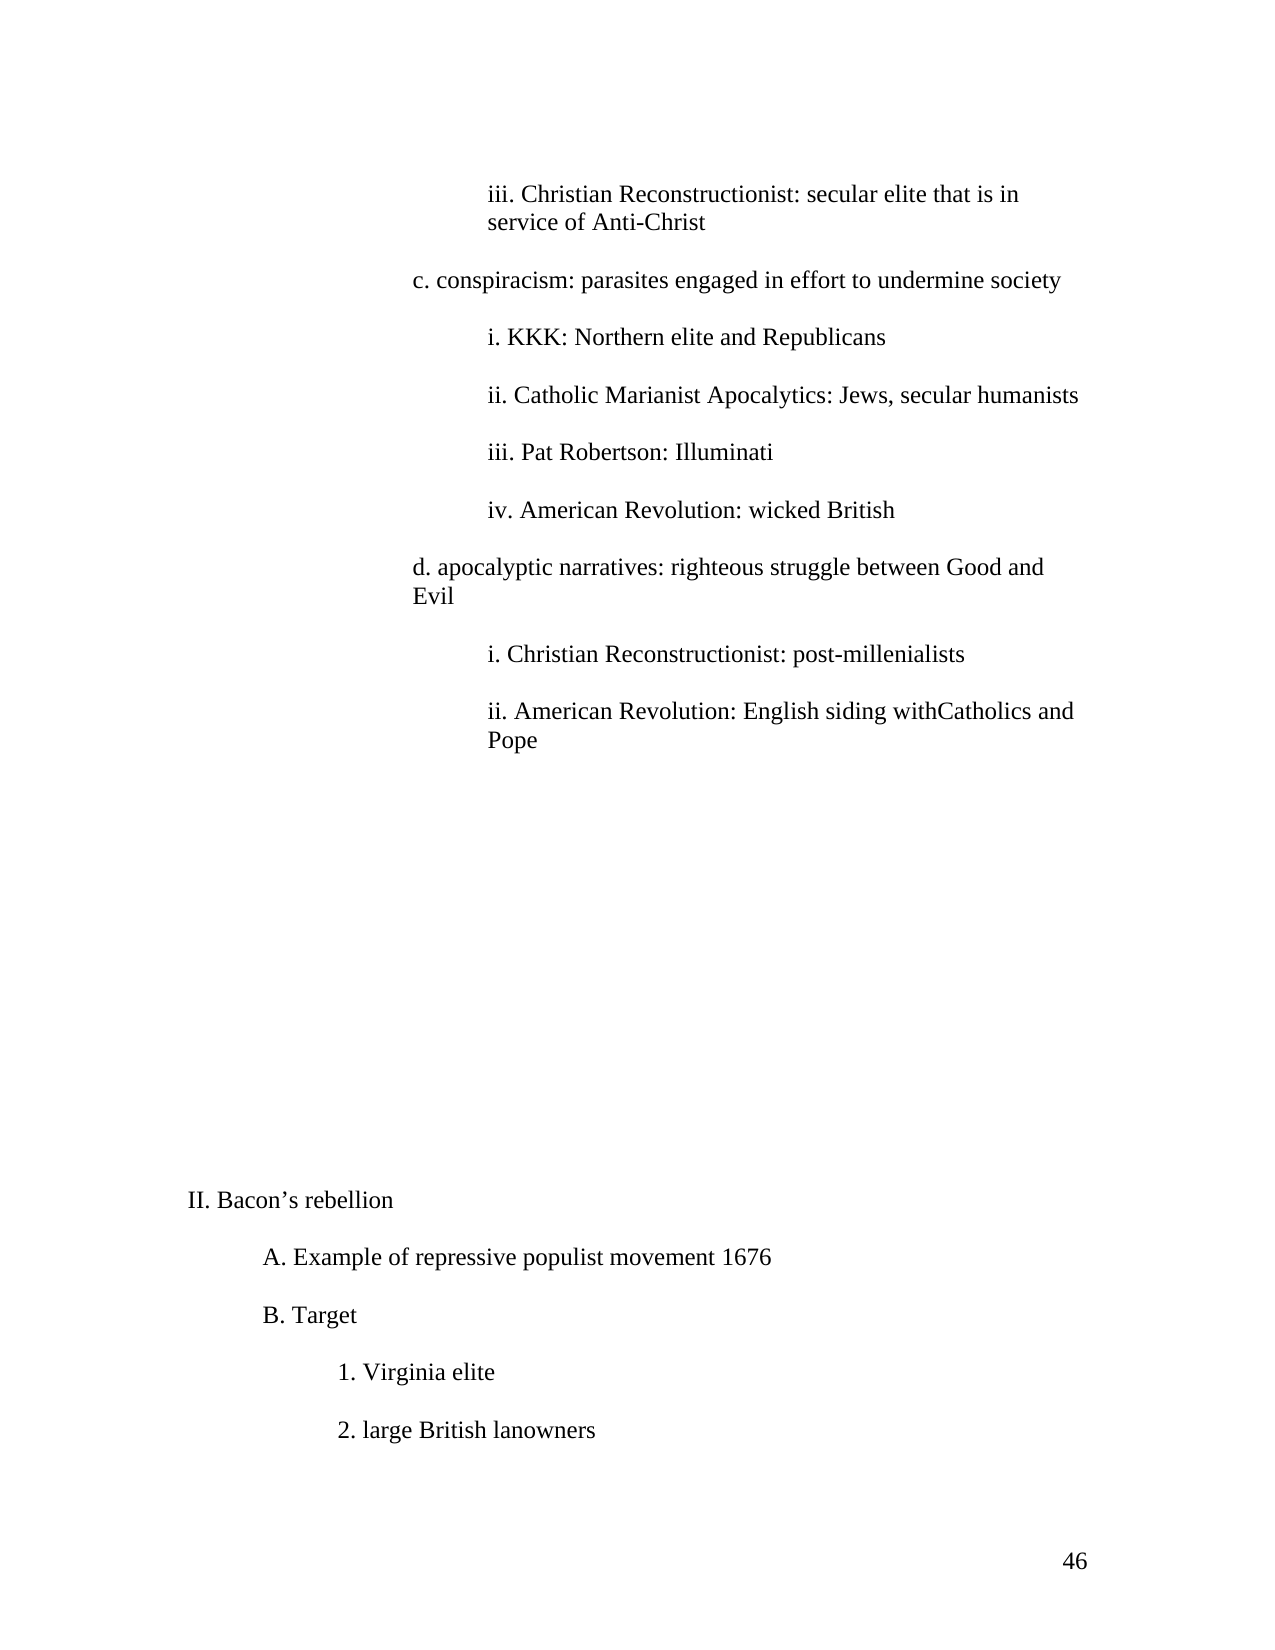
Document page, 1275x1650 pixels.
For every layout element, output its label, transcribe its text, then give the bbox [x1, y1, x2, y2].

text ii. American Revolution: English siding withCatholics and Pope [487, 696, 1087, 754]
text ii. Catholic Marianist Apocalytics: Jews, secular humanists [187, 380, 1087, 409]
text 2. large British lanowners [187, 1415, 1087, 1444]
text i. KKK: Northern elite and Republicans [187, 322, 1087, 351]
text i. Christian Reconstructionist: post-millenialists [412, 639, 1087, 667]
text A. Example of repressive populist movement 1676 [187, 1242, 1087, 1271]
text c. conspiracism: parasites engaged in effort to undermine society [187, 265, 1087, 294]
text II. Bacon’s rebellion [187, 1185, 1087, 1214]
text d. apocalyptic narratives: righteous struggle between Good and Evil [412, 552, 1087, 610]
text 1. Virginia elite [187, 1357, 1087, 1386]
text iii. Christian Reconstructionist: secular elite that is in [187, 179, 1087, 207]
text iii. Pat Robertson: Illuminati [187, 437, 1087, 466]
text B. Target [187, 1300, 1087, 1329]
text iv. American Revolution: wicked British [187, 495, 1087, 524]
text service of Anti-Christ [187, 207, 1087, 236]
